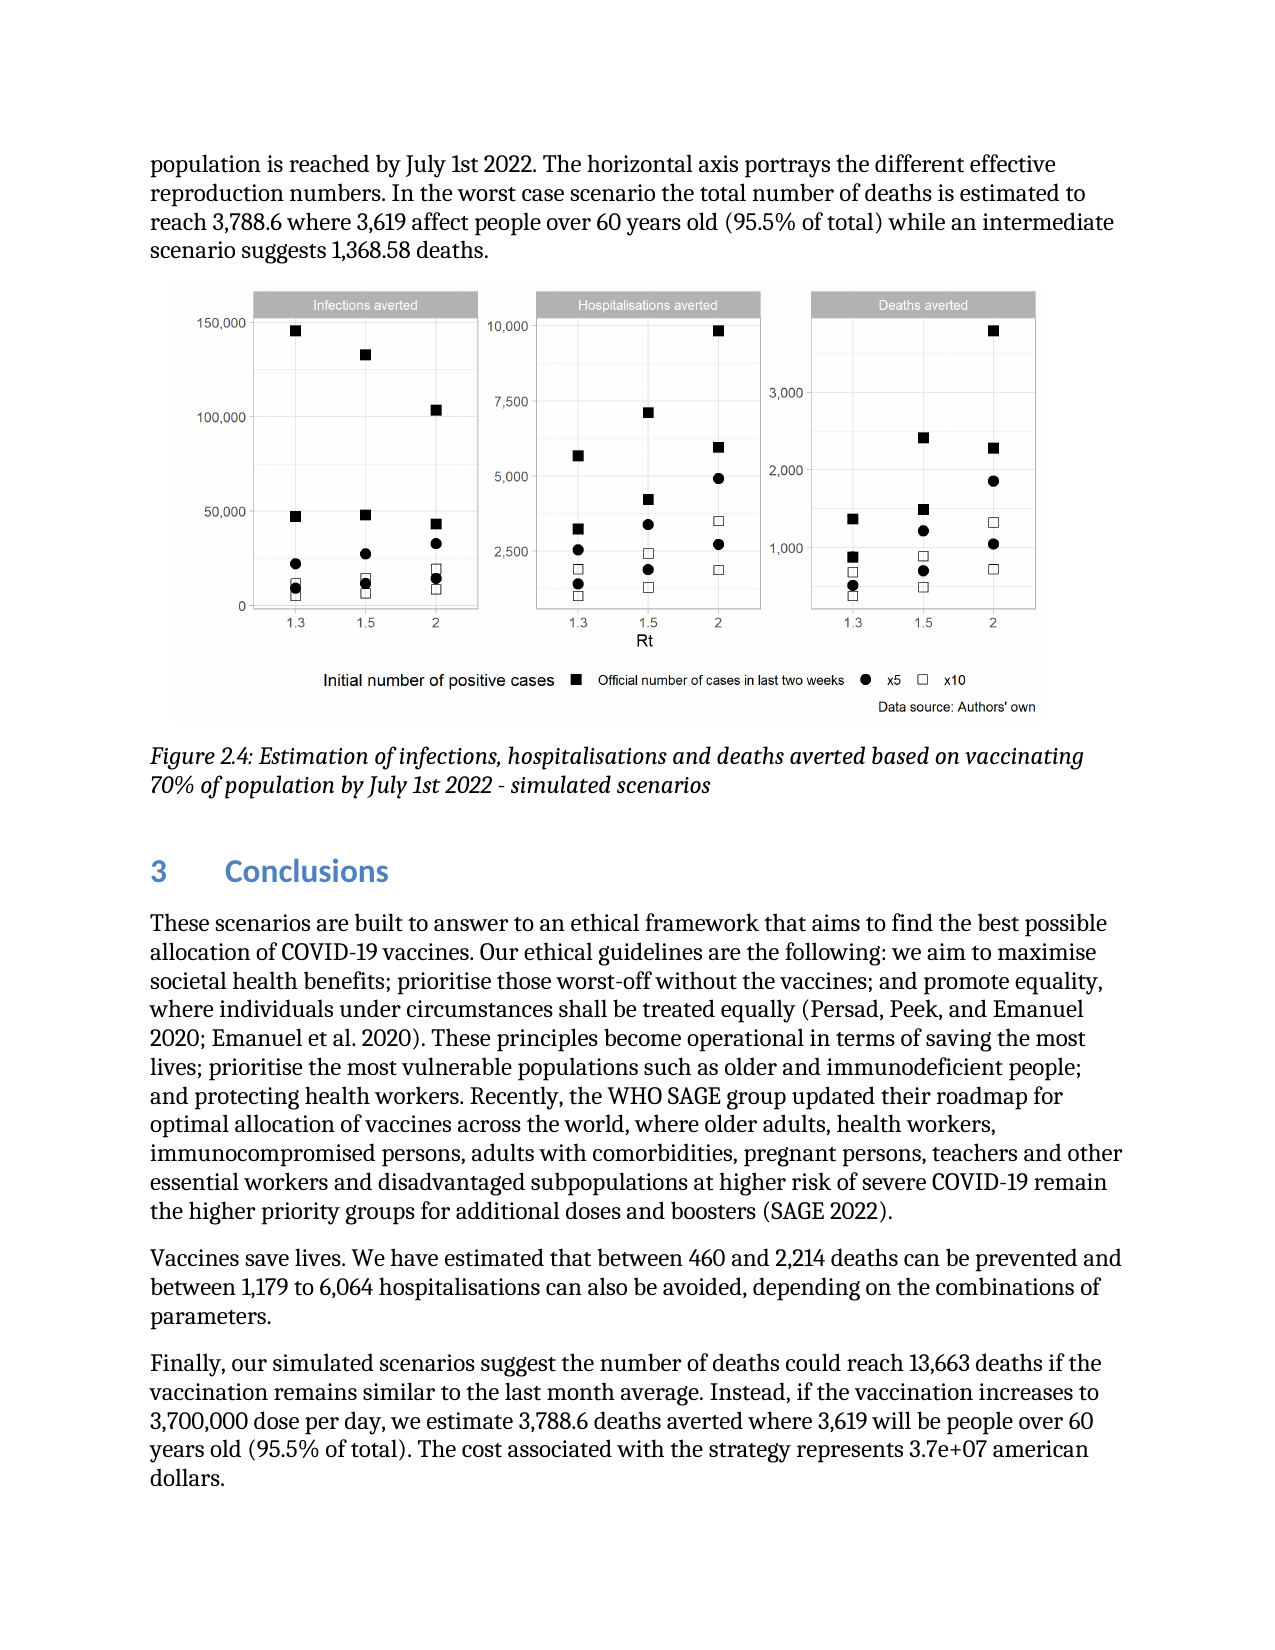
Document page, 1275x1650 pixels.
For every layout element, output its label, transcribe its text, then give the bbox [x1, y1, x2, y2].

picture [168, 283, 1044, 722]
text Vaccines save lives. We have estimated that between 460 and 2,214 deaths can be prevented and between 1,179 to 6,064 hospitalisations can also be avoided, depending on the combinations of parameters. [150, 1244, 1125, 1330]
subtitle 3 Conclusions [150, 849, 1125, 890]
text Finally, our simulated scenarios suggest the number of deaths could reach 13,663 deaths if the vaccination remains similar to the last month average. Instead, if the vaccination increases to 3,700,000 dose per day, we estimate 3,788.6 deaths averted where 3,619 will be people over 60 years old (95.5% of total). The cost associated with the strategy represents 3.7e+07 american dollars. [150, 1349, 1125, 1493]
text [150, 150, 1125, 265]
text Figure 2.4: Estimation of infections, hospitalisations and deaths averted based on vaccinating 70% of population by July 1st 2022 - simulated scenarios [150, 742, 1125, 799]
text These scenarios are built to answer to an ethical framework that aims to find the best possible allocation of COVID-19 vaccines. Our ethical guidelines are the following: we aim to maximise societal health benefits; prioritise those worst-off without the vaccines; and promote equality, where individuals under circumstances shall be treated equally (Persad, Peek, and Emanuel 2020; Emanuel et al. 2020). These principles become operational in terms of saving the most lives; prioritise the most vulnerable populations such as older and immunodeficient people; and protecting health workers. Recently, the WHO SAGE group updated their roadmap for optimal allocation of vaccines across the world, where older adults, health workers, immunocompromised persons, adults with comorbidities, pregnant persons, teachers and other essential workers and disadvantaged subpopulations at higher risk of severe COVID-19 remain the higher priority groups for additional doses and boosters (SAGE 2022). [150, 909, 1125, 1225]
